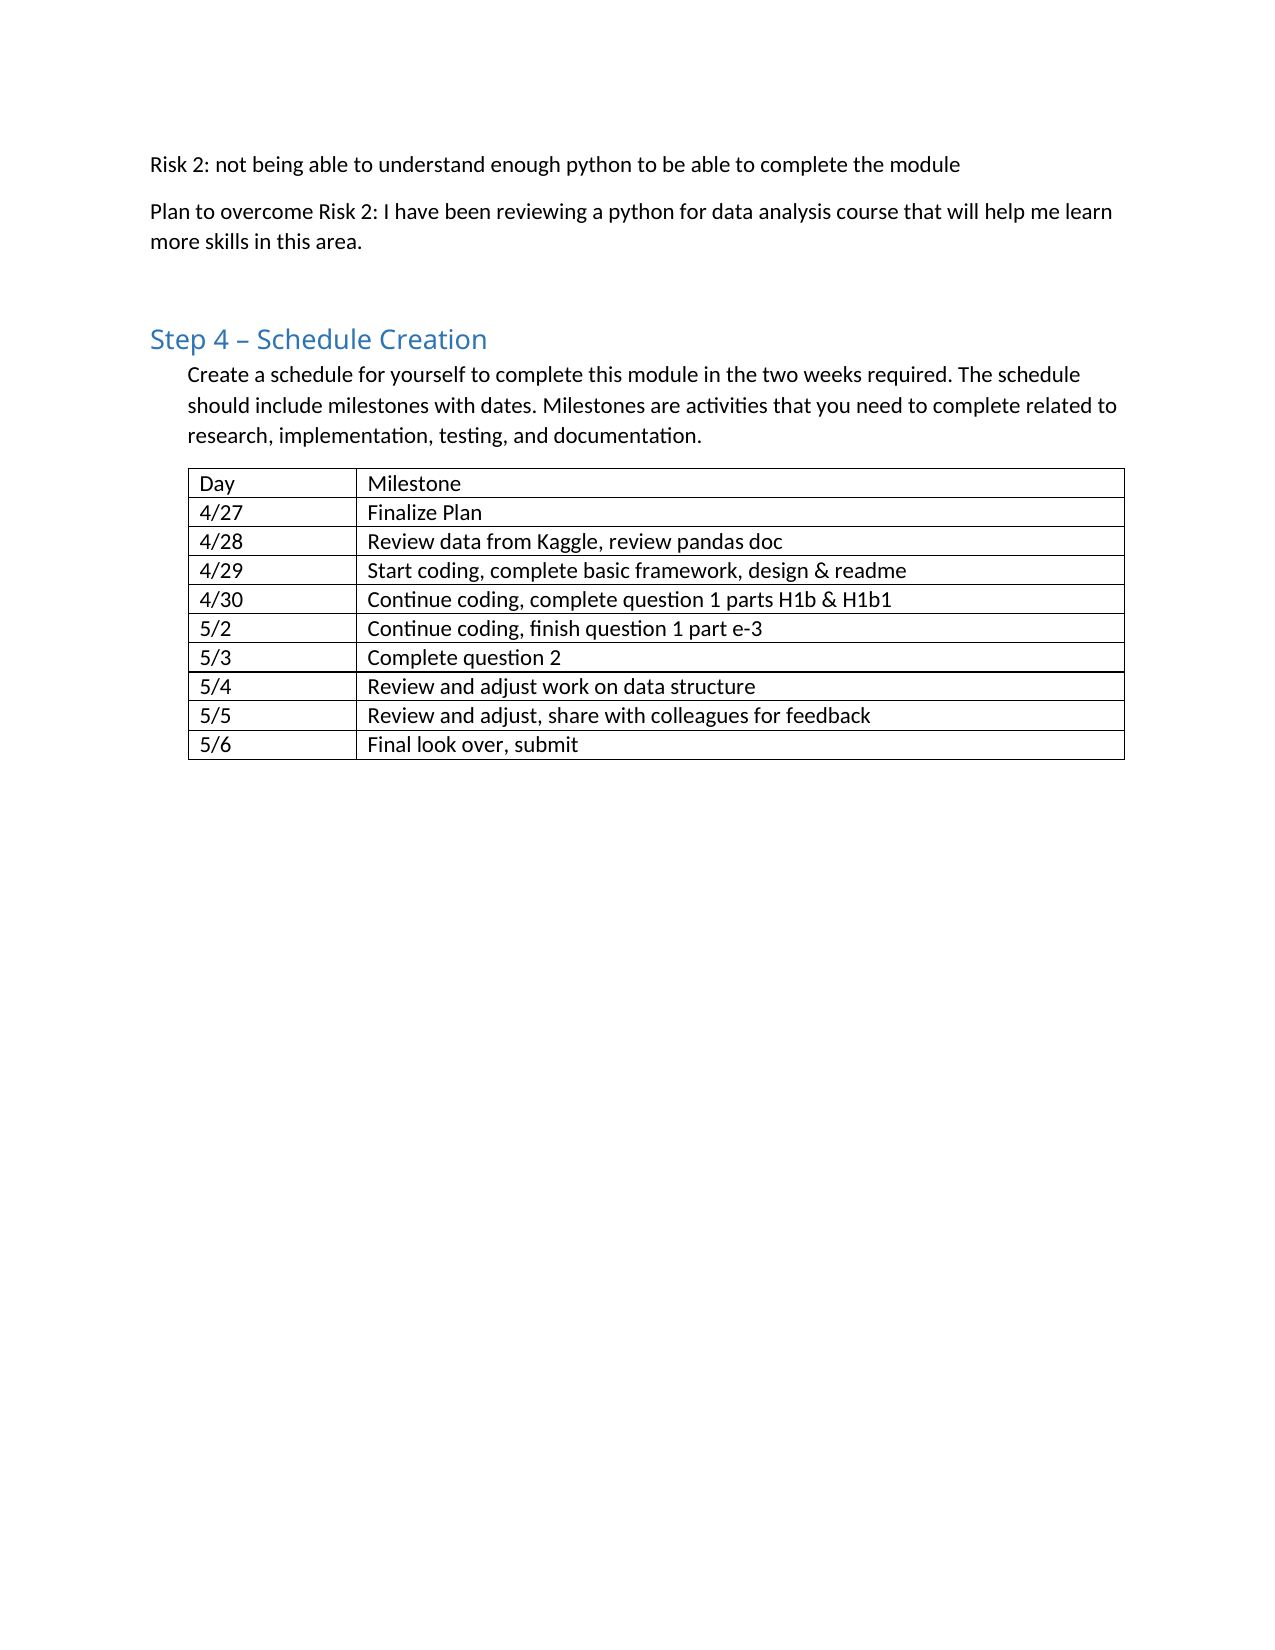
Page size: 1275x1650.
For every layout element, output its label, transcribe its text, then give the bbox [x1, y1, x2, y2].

table_cell 5/2 [189, 614, 356, 642]
table_cell Start coding, complete basic framework, design & readme [357, 556, 1124, 584]
text Plan to overcome Risk 2: I have been reviewing a python for data analysis course that will help me learn more skills in this area. [150, 197, 1125, 255]
table_cell Final look over, submit [357, 731, 1124, 758]
table_cell Review and adjust, share with colleagues for feedback [357, 701, 1124, 729]
table_cell 4/27 [189, 498, 356, 526]
text Create a schedule for yourself to complete this module in the two weeks required. The schedule should include milestones with dates. Milestones are activities that you need to complete related to research, implementation, testing, and documentation. [187, 361, 1125, 449]
table_cell Complete question 2 [357, 643, 1124, 671]
table_cell 4/29 [189, 556, 356, 584]
table_cell Review and adjust work on data structure [357, 673, 1124, 700]
table_cell 5/3 [189, 643, 356, 671]
subtitle Step 4 – Schedule Creation [150, 321, 1125, 358]
table_cell Review data from Kaggle, review pandas doc [357, 527, 1124, 555]
table_cell 4/30 [189, 585, 356, 613]
table_cell 5/6 [189, 731, 356, 758]
text Risk 2: not being able to understand enough python to be able to complete the module [150, 150, 1125, 178]
table_cell Continue coding, complete question 1 parts H1b & H1b1 [357, 585, 1124, 613]
table_cell 4/28 [189, 527, 356, 555]
table_header Milestone [357, 469, 1124, 497]
table_header Day [189, 469, 356, 497]
table_cell Finalize Plan [357, 498, 1124, 526]
table_cell 5/5 [189, 701, 356, 729]
table_cell 5/4 [189, 673, 356, 700]
table_cell Continue coding, finish question 1 part e-3 [357, 614, 1124, 642]
